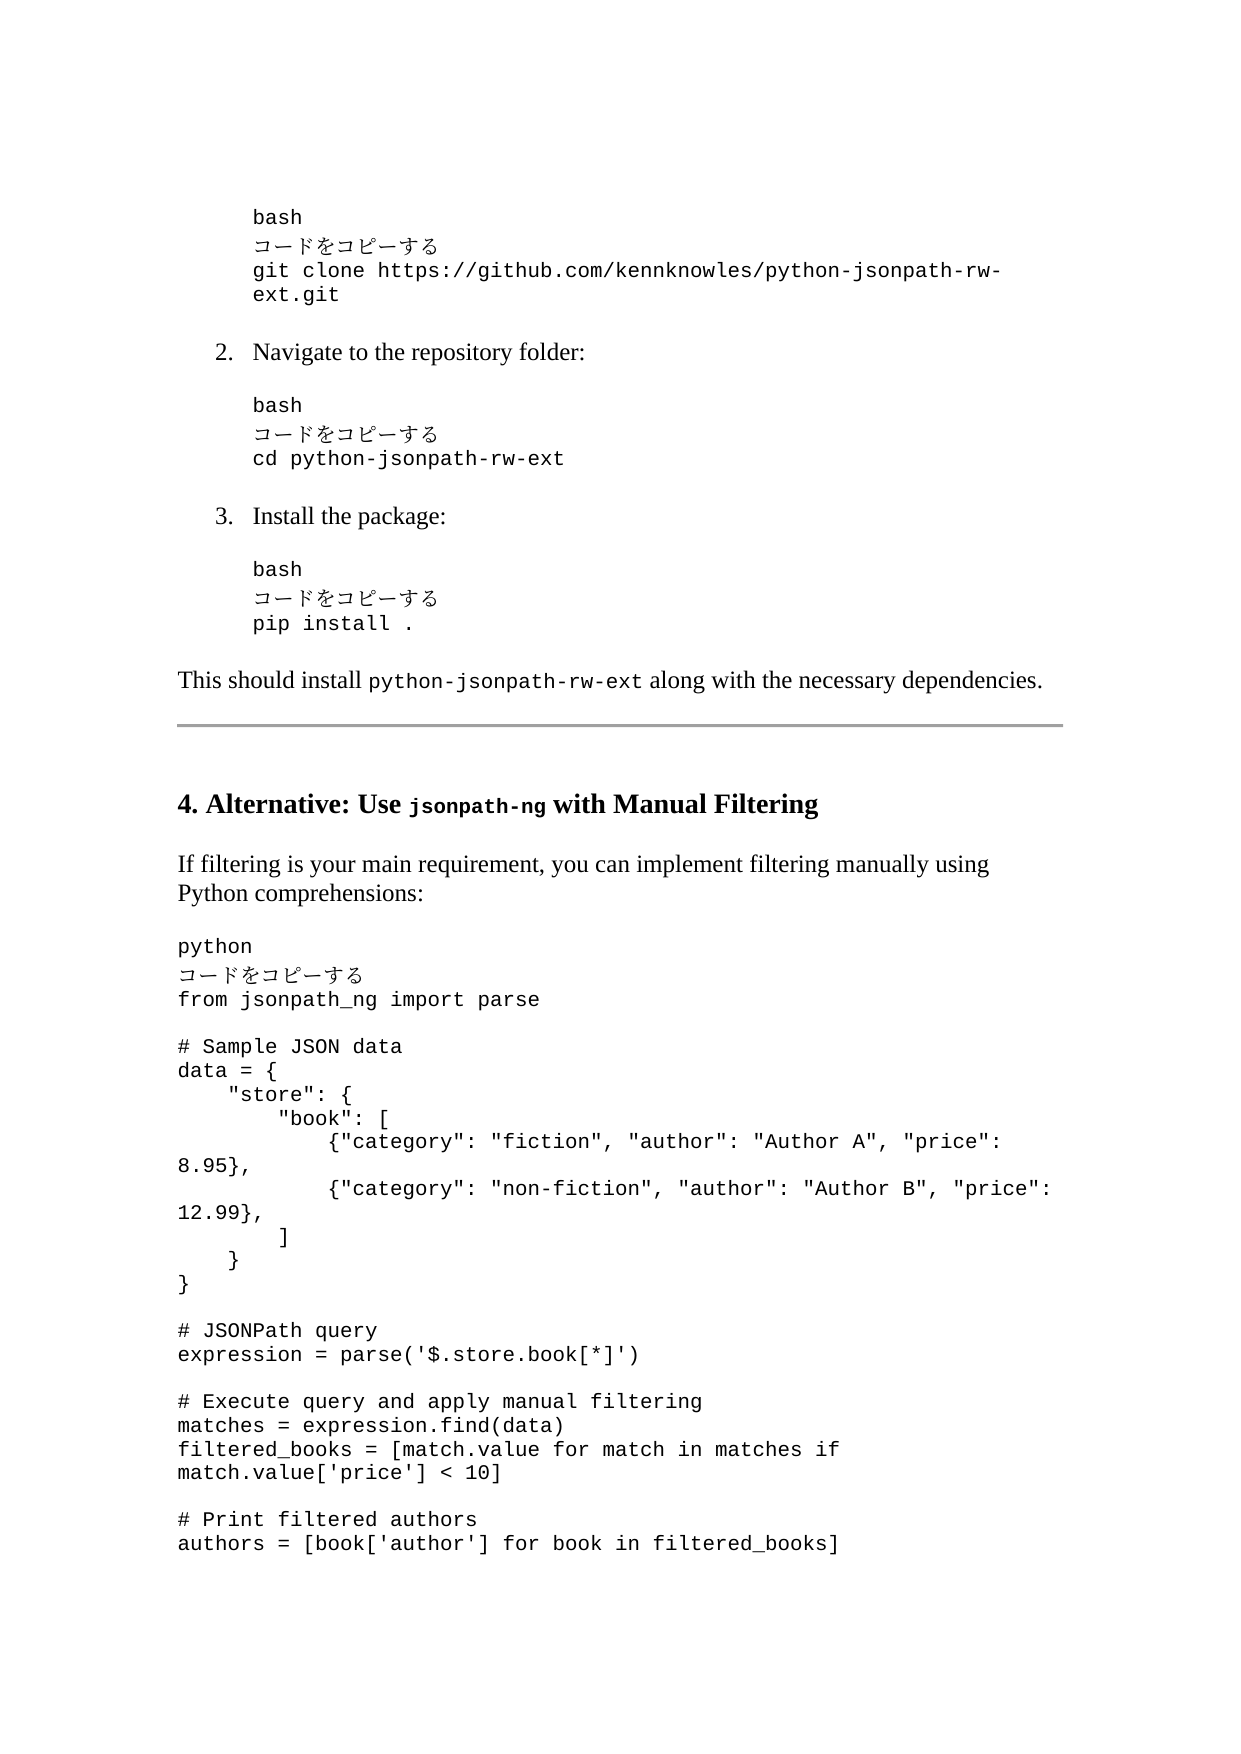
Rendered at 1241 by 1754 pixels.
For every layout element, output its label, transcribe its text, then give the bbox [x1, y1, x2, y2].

text 4. Alternative: Use jsonpath-ng with Manual Filtering [177, 787, 1063, 820]
text } [177, 1249, 1063, 1273]
text # Execute query and apply manual filtering [177, 1391, 1063, 1415]
text git clone https://github.com/kennknowles/python-jsonpath-rw-ext.git [252, 260, 1063, 308]
text authors = [book['author'] for book in filtered_books] [177, 1533, 1063, 1557]
text matches = expression.find(data) [177, 1415, 1063, 1438]
text pip install . [252, 612, 1063, 636]
text コードをコピーする [252, 418, 1063, 448]
text filtered_books = [match.value for match in matches if match.value['price'] < 10] [177, 1438, 1063, 1486]
text cd python-jsonpath-rw-ext [252, 448, 1063, 472]
text If filtering is your main requirement, you can implement filtering manually using Python comprehensions: [177, 849, 1063, 907]
text bash [252, 207, 1063, 230]
text python [177, 936, 1063, 959]
text {"category": "non-fiction", "author": "Author B", "price": 12.99}, [177, 1178, 1063, 1226]
text bash [252, 559, 1063, 583]
text expression = parse('$.store.book[*]') [177, 1344, 1063, 1368]
text ] [177, 1226, 1063, 1249]
list Navigate to the repository folder: [215, 337, 1063, 366]
text "book": [ [177, 1107, 1063, 1131]
text {"category": "fiction", "author": "Author A", "price": 8.95}, [177, 1131, 1063, 1178]
text data = { [177, 1060, 1063, 1084]
list Install the package: [215, 501, 1063, 530]
text bash [252, 395, 1063, 418]
text This should install python-jsonpath-rw-ext along with the necessary dependencies. [177, 665, 1063, 695]
text # Sample JSON data [177, 1037, 1063, 1060]
text # JSONPath query [177, 1320, 1063, 1344]
text コードをコピーする [177, 959, 1063, 989]
text } [177, 1273, 1063, 1297]
text "store": { [177, 1084, 1063, 1107]
text コードをコピーする [252, 230, 1063, 260]
text from jsonpath_ng import parse [177, 989, 1063, 1013]
text # Print filtered authors [177, 1509, 1063, 1533]
text コードをコピーする [252, 583, 1063, 612]
